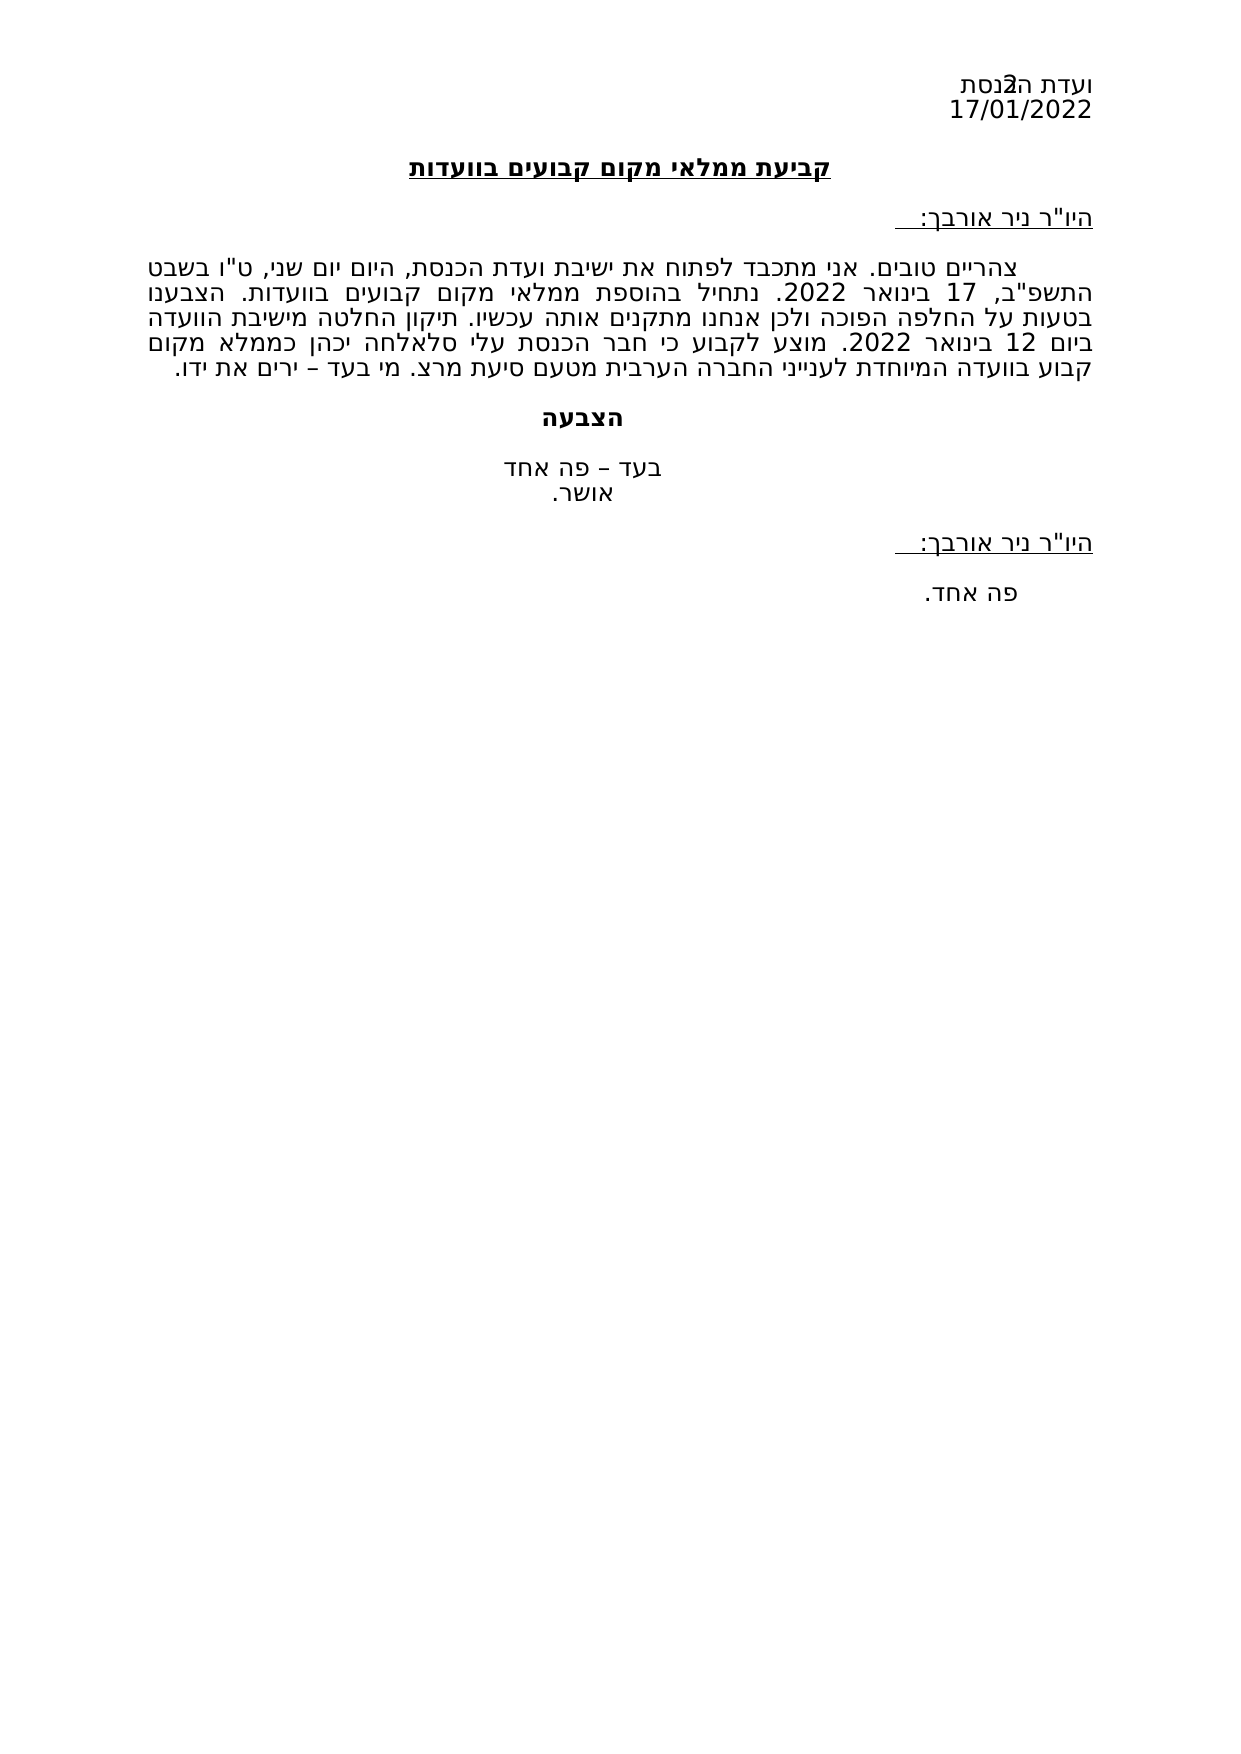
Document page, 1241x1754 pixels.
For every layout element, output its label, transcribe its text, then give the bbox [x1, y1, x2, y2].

text << יור >> היו"ר ניר אורבך: << יור >> [147, 531, 1093, 556]
text הצבעה [147, 406, 1093, 431]
text << יור >> היו"ר ניר אורבך: << יור >> [147, 206, 1093, 231]
text << נושא >> קביעת ממלאי מקום קבועים בוועדות << נושא >> [147, 156, 1093, 181]
text אושר. [147, 481, 1093, 506]
text פה אחד. [147, 581, 1093, 606]
text צהריים טובים. אני מתכבד לפתוח את ישיבת ועדת הכנסת, היום יום שני, ט"ו בשבט התשפ"ב, 17 בינואר 2022. נתחיל בהוספת ממלאי מקום קבועים בוועדות. הצבענו בטעות על החלפה הפוכה ולכן אנחנו מתקנים אותה עכשיו. תיקון החלטה מישיבת הוועדה ביום 12 בינואר 2022. מוצע לקבוע כי חבר הכנסת עלי סלאלחה יכהן כממלא מקום קבוע בוועדה המיוחדת לענייני החברה הערבית מטעם סיעת מרצ. מי בעד – ירים את ידו. [147, 256, 1093, 381]
text בעד – פה אחד [147, 456, 1093, 481]
